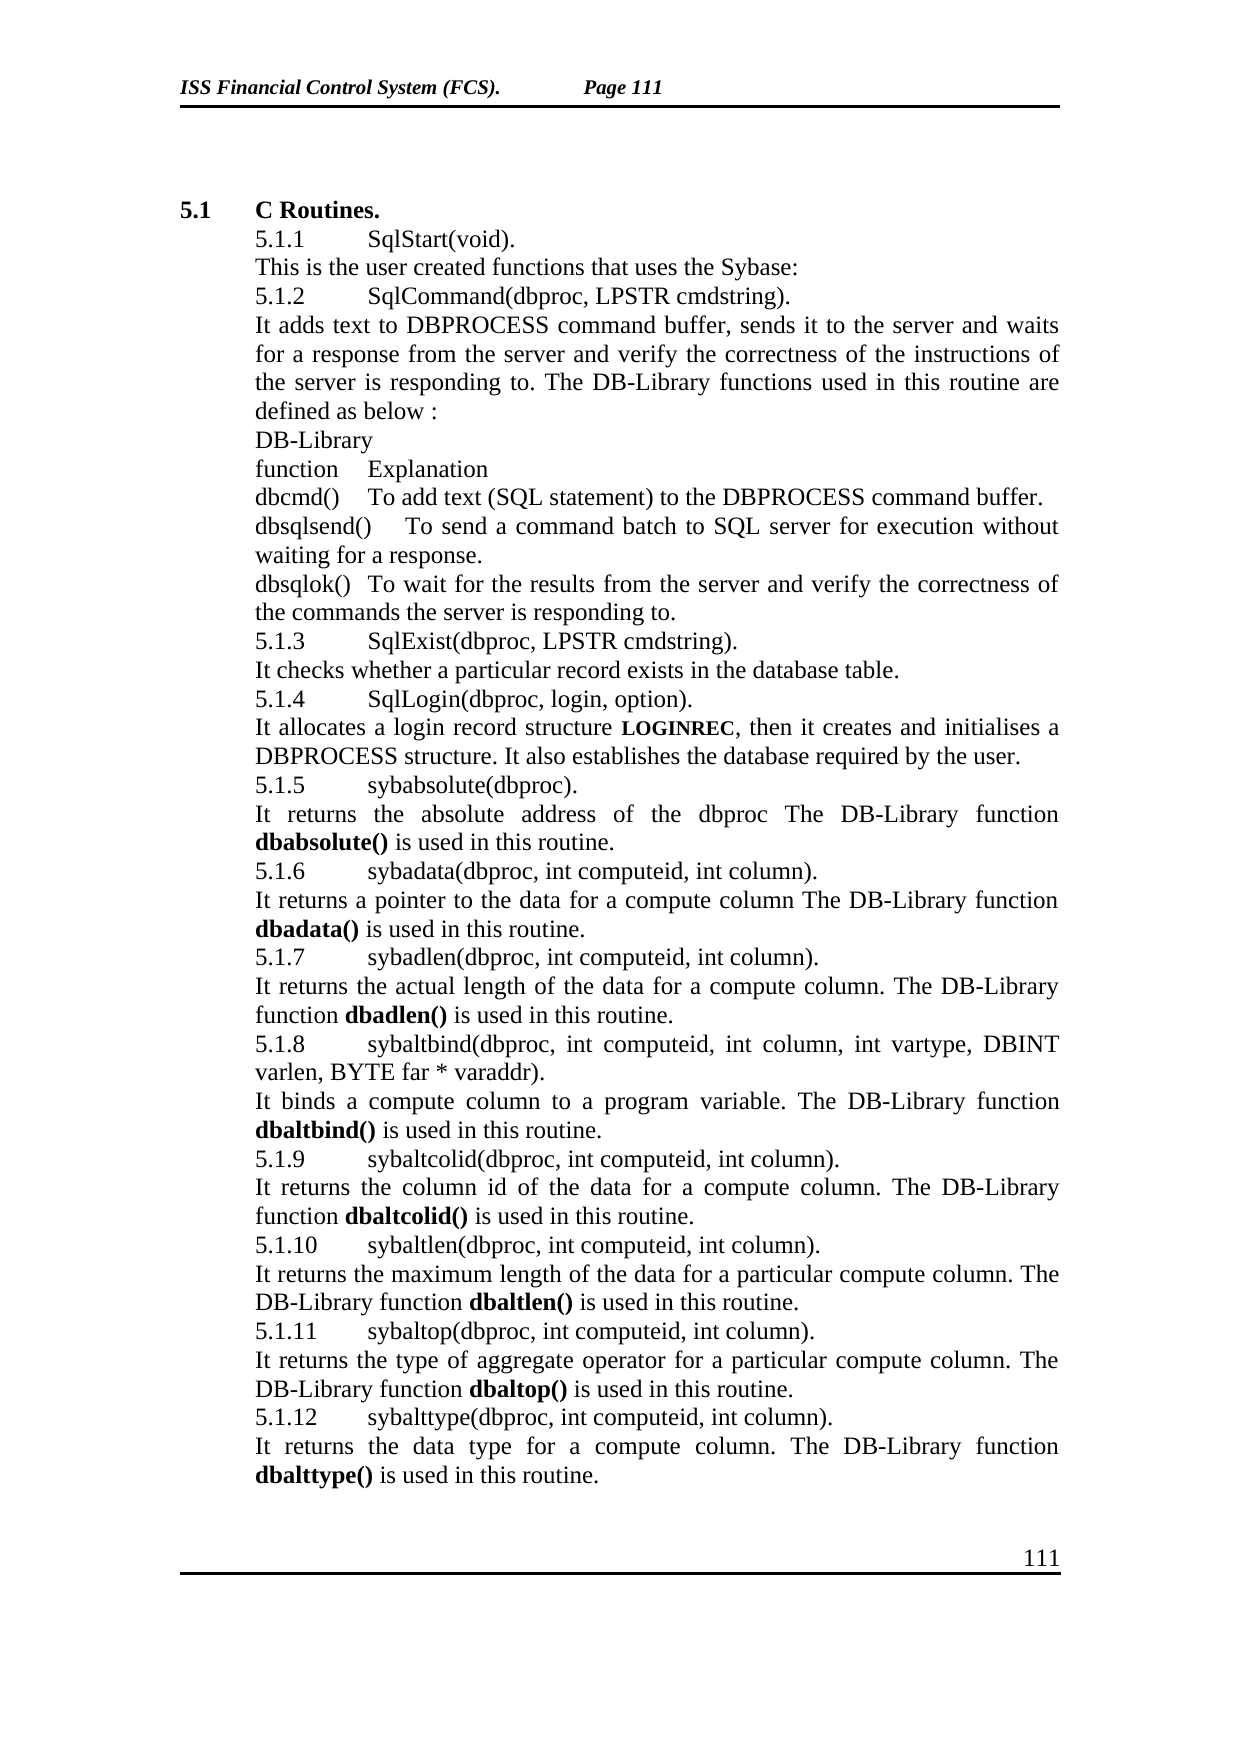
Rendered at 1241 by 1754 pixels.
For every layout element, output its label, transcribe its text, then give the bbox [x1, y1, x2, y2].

text function Explanation [255, 454, 1060, 482]
text 5.1.7 sybadlen(dbproc, int computeid, int column). [255, 942, 1060, 971]
text It returns the data type for a compute column. The DB-Library function dbalttype() is used in this routine. [255, 1431, 1060, 1489]
text It returns a pointer to the data for a compute column The DB-Library function dbadata() is used in this routine. [255, 885, 1060, 942]
text It allocates a login record structure LOGINREC, then it creates and initialises a DBPROCESS structure. It also establishes the database required by the user. [255, 712, 1060, 770]
text 5.1.12 sybalttype(dbproc, int computeid, int column). [255, 1402, 1060, 1431]
text 5.1.11 sybaltop(dbproc, int computeid, int column). [255, 1316, 1060, 1345]
text 5.1.9 sybaltcolid(dbproc, int computeid, int column). [255, 1144, 1060, 1172]
text It returns the maximum length of the data for a particular compute column. The DB-Library function dbaltlen() is used in this routine. [255, 1259, 1060, 1316]
text 5.1.10 sybaltlen(dbproc, int computeid, int column). [255, 1230, 1060, 1259]
text It returns the absolute address of the dbproc The DB-Library function dbabsolute() is used in this routine. [255, 799, 1060, 856]
text dbsqlsend() To send a command batch to SQL server for execution without waiting for a response. [255, 511, 1060, 569]
text It returns the type of aggregate operator for a particular compute column. The DB-Library function dbaltop() is used in this routine. [255, 1345, 1060, 1402]
text 5.1.1 SqlStart(void). [255, 224, 1060, 252]
text 5.1.3 SqlExist(dbproc, LPSTR cmdstring). [255, 626, 1060, 655]
text 5.1.5 sybabsolute(dbproc). [255, 770, 1060, 799]
text 5.1.8 sybaltbind(dbproc, int computeid, int column, int vartype, DBINT varlen, BYTE far * varaddr). [255, 1029, 1060, 1086]
subtitle 5.1 C Routines. [180, 195, 1060, 224]
text It checks whether a particular record exists in the database table. [255, 655, 1060, 684]
text 5.1.6 sybadata(dbproc, int computeid, int column). [255, 856, 1060, 885]
text This is the user created functions that uses the Sybase: [255, 252, 1060, 281]
text dbsqlok() To wait for the results from the server and verify the correctness of the commands the server is responding to. [255, 569, 1060, 626]
text dbcmd() To add text (SQL statement) to the DBPROCESS command buffer. [255, 482, 1060, 511]
text 5.1.2 SqlCommand(dbproc, LPSTR cmdstring). [255, 281, 1060, 310]
text 5.1.4 SqlLogin(dbproc, login, option). [255, 684, 1060, 712]
text It binds a compute column to a program variable. The DB-Library function dbaltbind() is used in this routine. [255, 1086, 1060, 1144]
text DB-Library [255, 425, 1060, 454]
text It returns the column id of the data for a compute column. The DB-Library function dbaltcolid() is used in this routine. [255, 1172, 1060, 1230]
text It adds text to DBPROCESS command buffer, sends it to the server and waits for a response from the server and verify the correctness of the instructions of the server is responding to. The DB-Library functions used in this routine are defined as below : [255, 310, 1060, 425]
text It returns the actual length of the data for a compute column. The DB-Library function dbadlen() is used in this routine. [255, 971, 1060, 1029]
